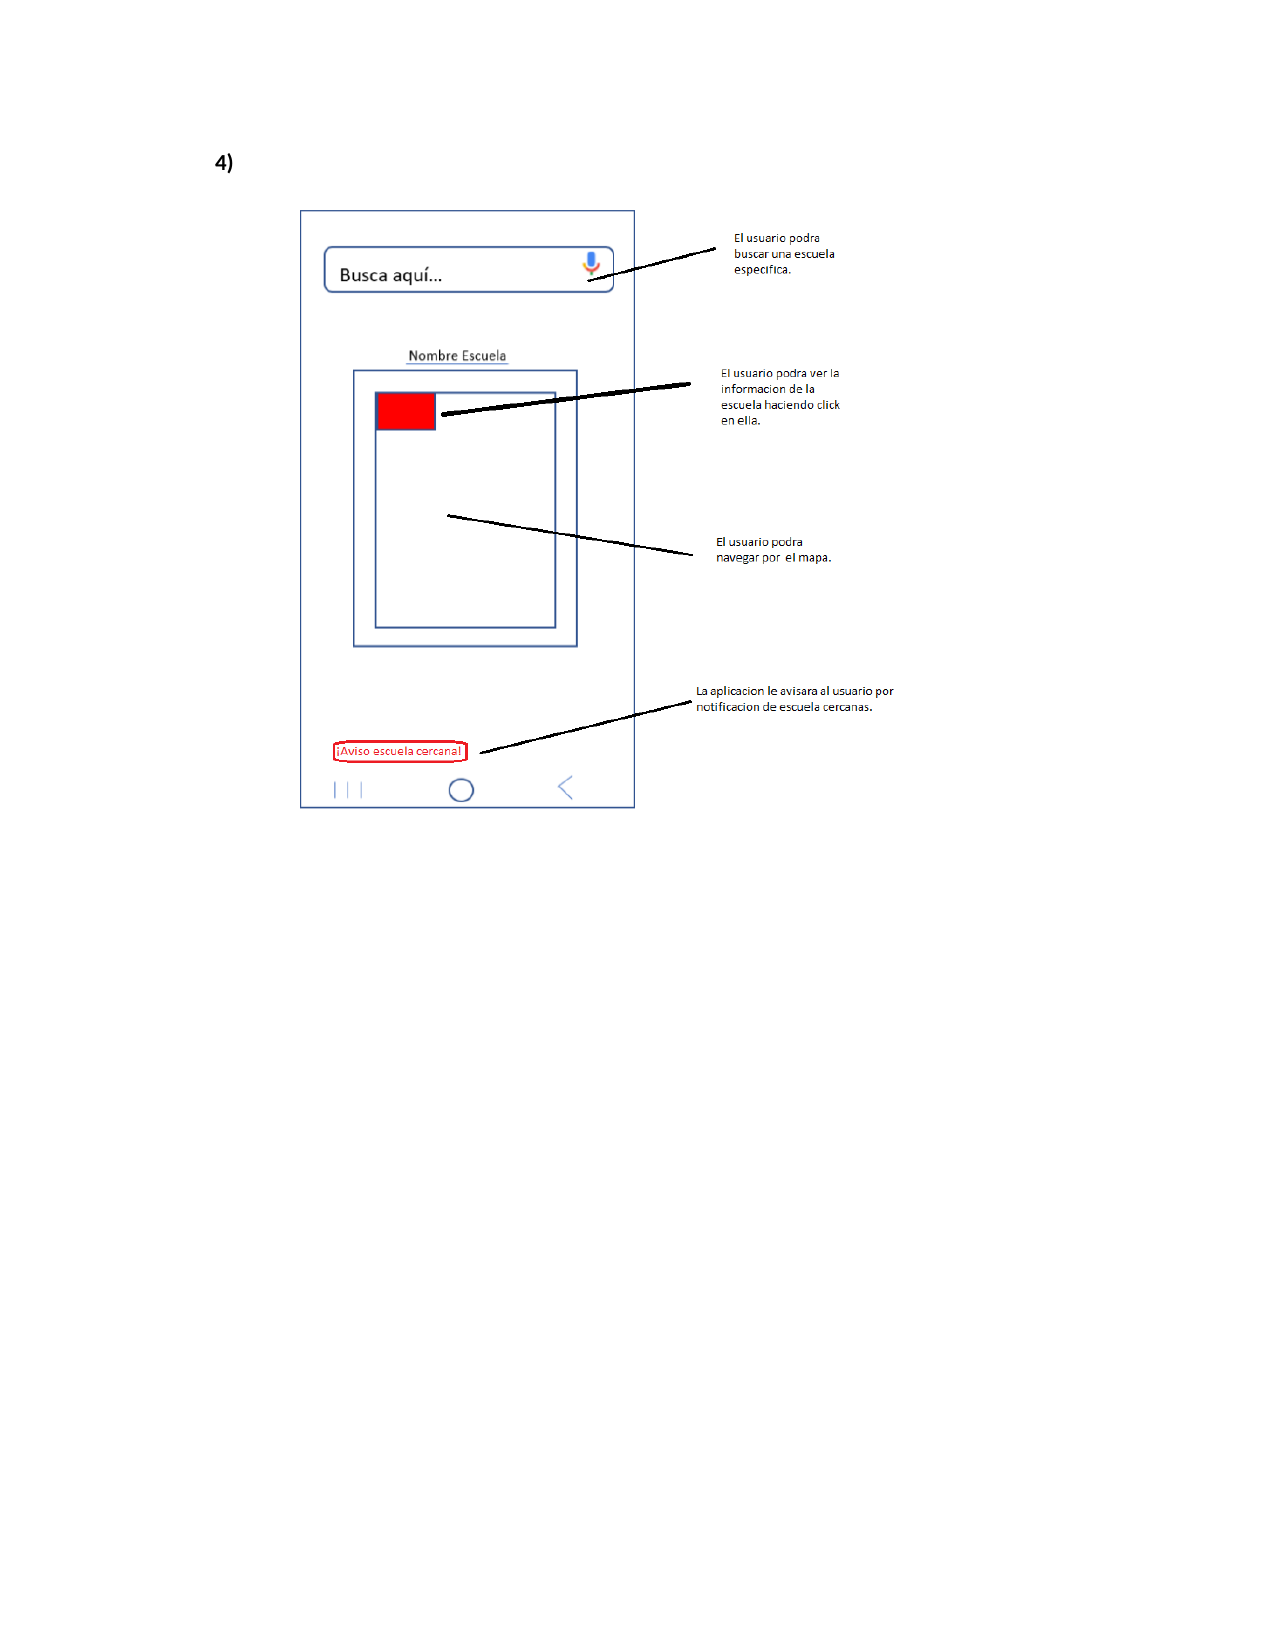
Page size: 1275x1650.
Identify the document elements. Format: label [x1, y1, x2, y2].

picture [252, 177, 899, 829]
